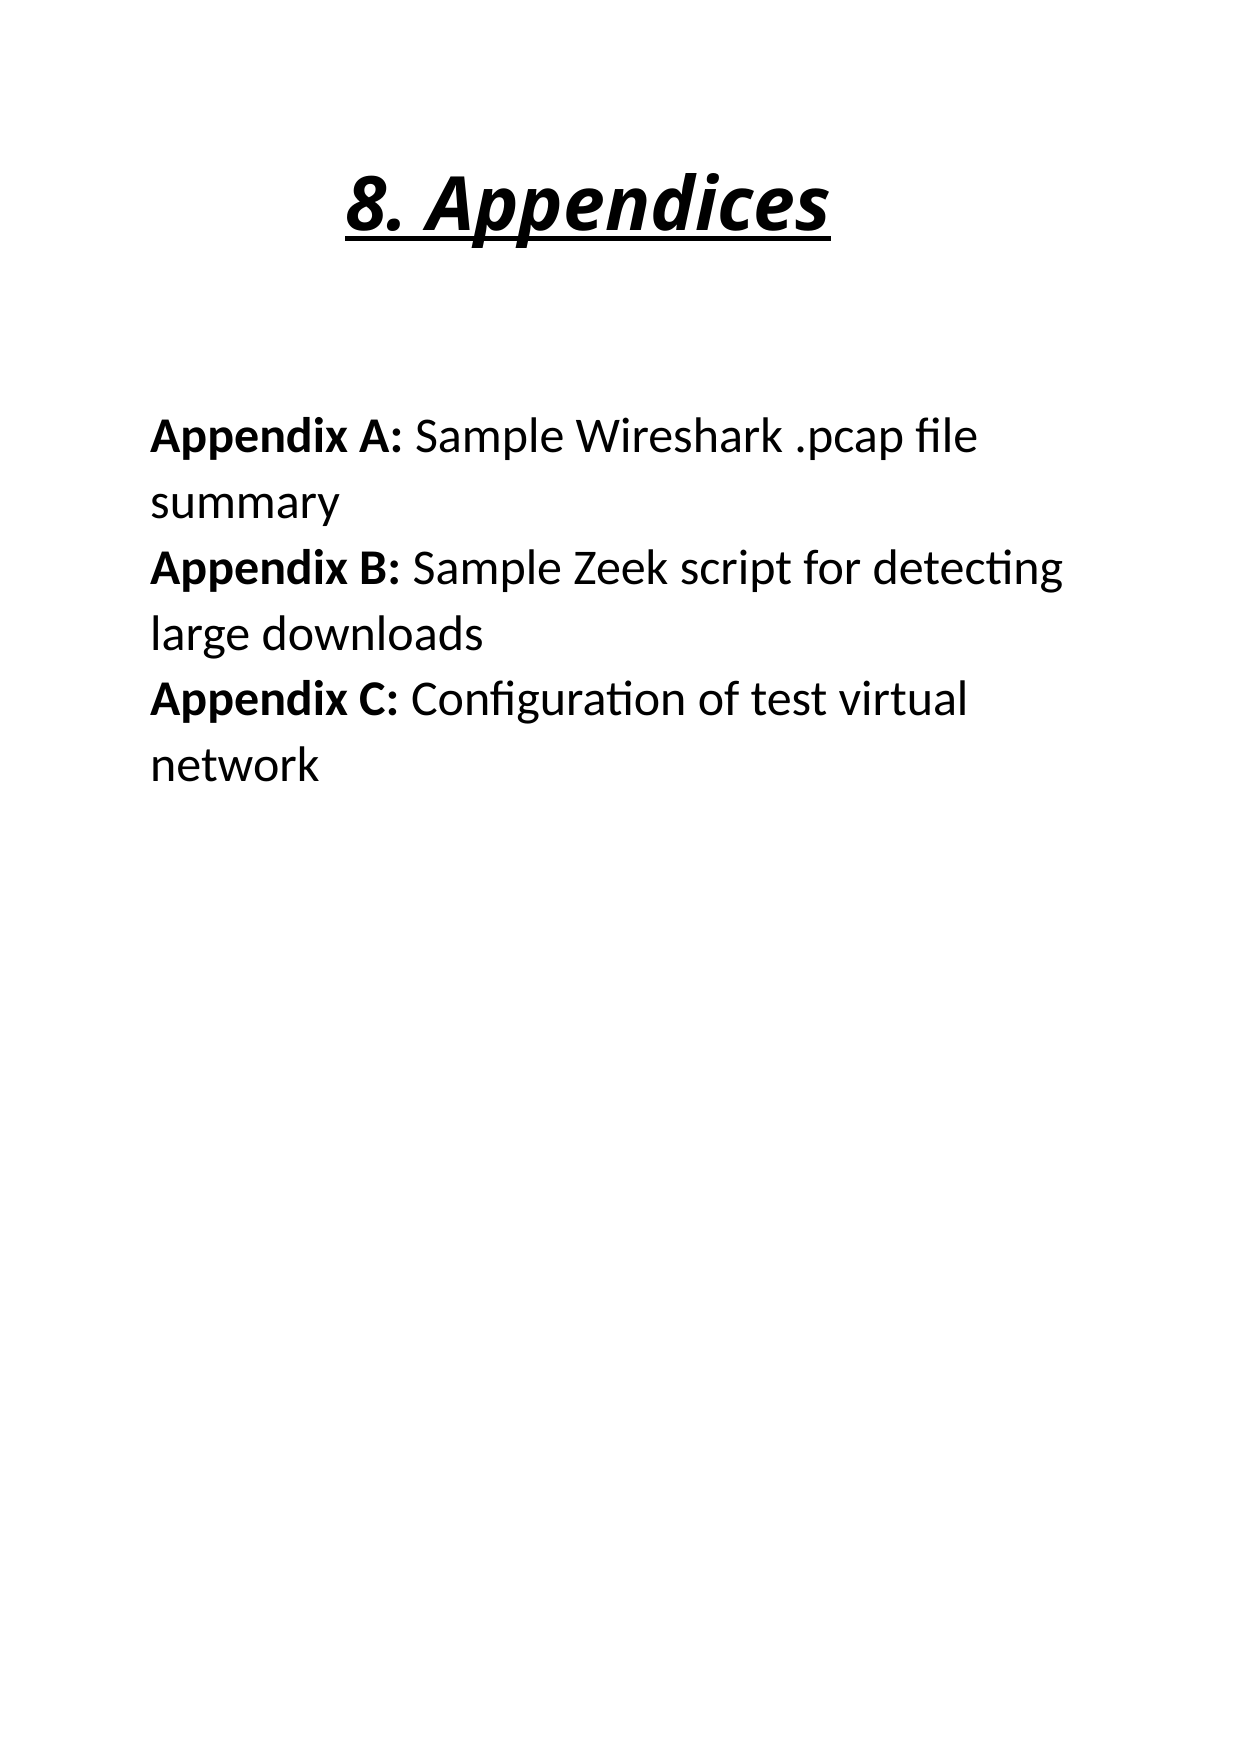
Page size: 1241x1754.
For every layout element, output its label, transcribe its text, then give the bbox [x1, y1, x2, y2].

text 8. Appendices [150, 150, 1090, 252]
text Appendix A: Sample Wireshark .pcap file summary Appendix B: Sample Zeek script for detecting large downloads Appendix C: Configuration of test virtual network [150, 404, 1090, 794]
